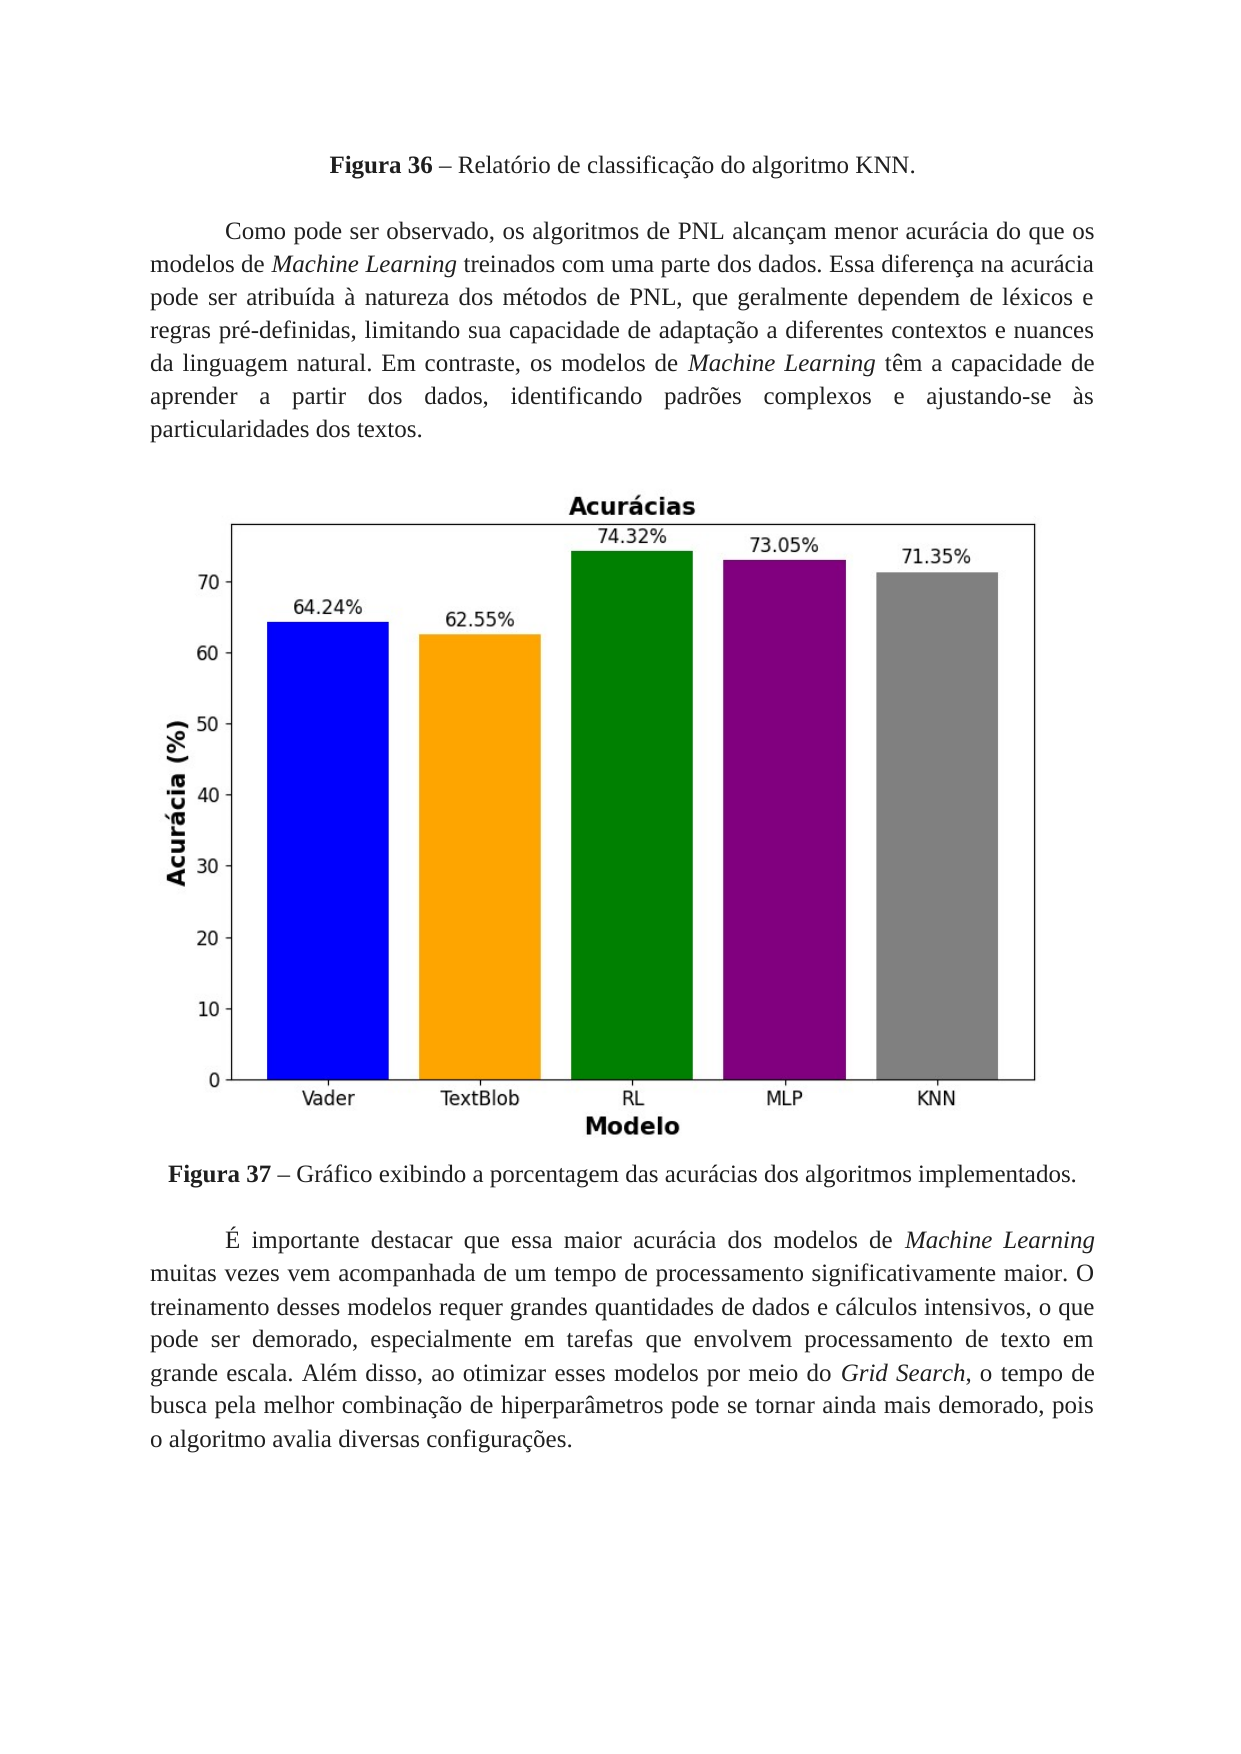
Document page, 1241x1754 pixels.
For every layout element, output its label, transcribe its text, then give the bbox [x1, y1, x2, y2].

text Figura 36 – Relatório de classificação do algoritmo KNN. [150, 150, 1095, 179]
text Como pode ser observado, os algoritmos de PNL alcançam menor acurácia do que os modelos de Machine Learning treinados com uma parte dos dados. Essa diferença na acurácia pode ser atribuída à natureza dos métodos de PNL, que geralmente dependem de léxicos e regras pré-definidas, limitando sua capacidade de adaptação a diferentes contextos e nuances da linguagem natural. Em contraste, os modelos de Machine Learning têm a capacidade de aprender a partir dos dados, identificando padrões complexos e ajustando-se às particularidades dos textos. [150, 216, 1095, 443]
picture [150, 480, 1050, 1156]
text Figura 37 – Gráfico exibindo a porcentagem das acurácias dos algoritmos implementados. [150, 1159, 1095, 1188]
text É importante destacar que essa maior acurácia dos modelos de Machine Learning muitas vezes vem acompanhada de um tempo de processamento significativamente maior. O treinamento desses modelos requer grandes quantidades de dados e cálculos intensivos, o que pode ser demorado, especialmente em tarefas que envolvem processamento de texto em grande escala. Além disso, ao otimizar esses modelos por meio do Grid Search, o tempo de busca pela melhor combinação de hiperparâmetros pode se tornar ainda mais demorado, pois o algoritmo avalia diversas configurações. [150, 1226, 1095, 1452]
